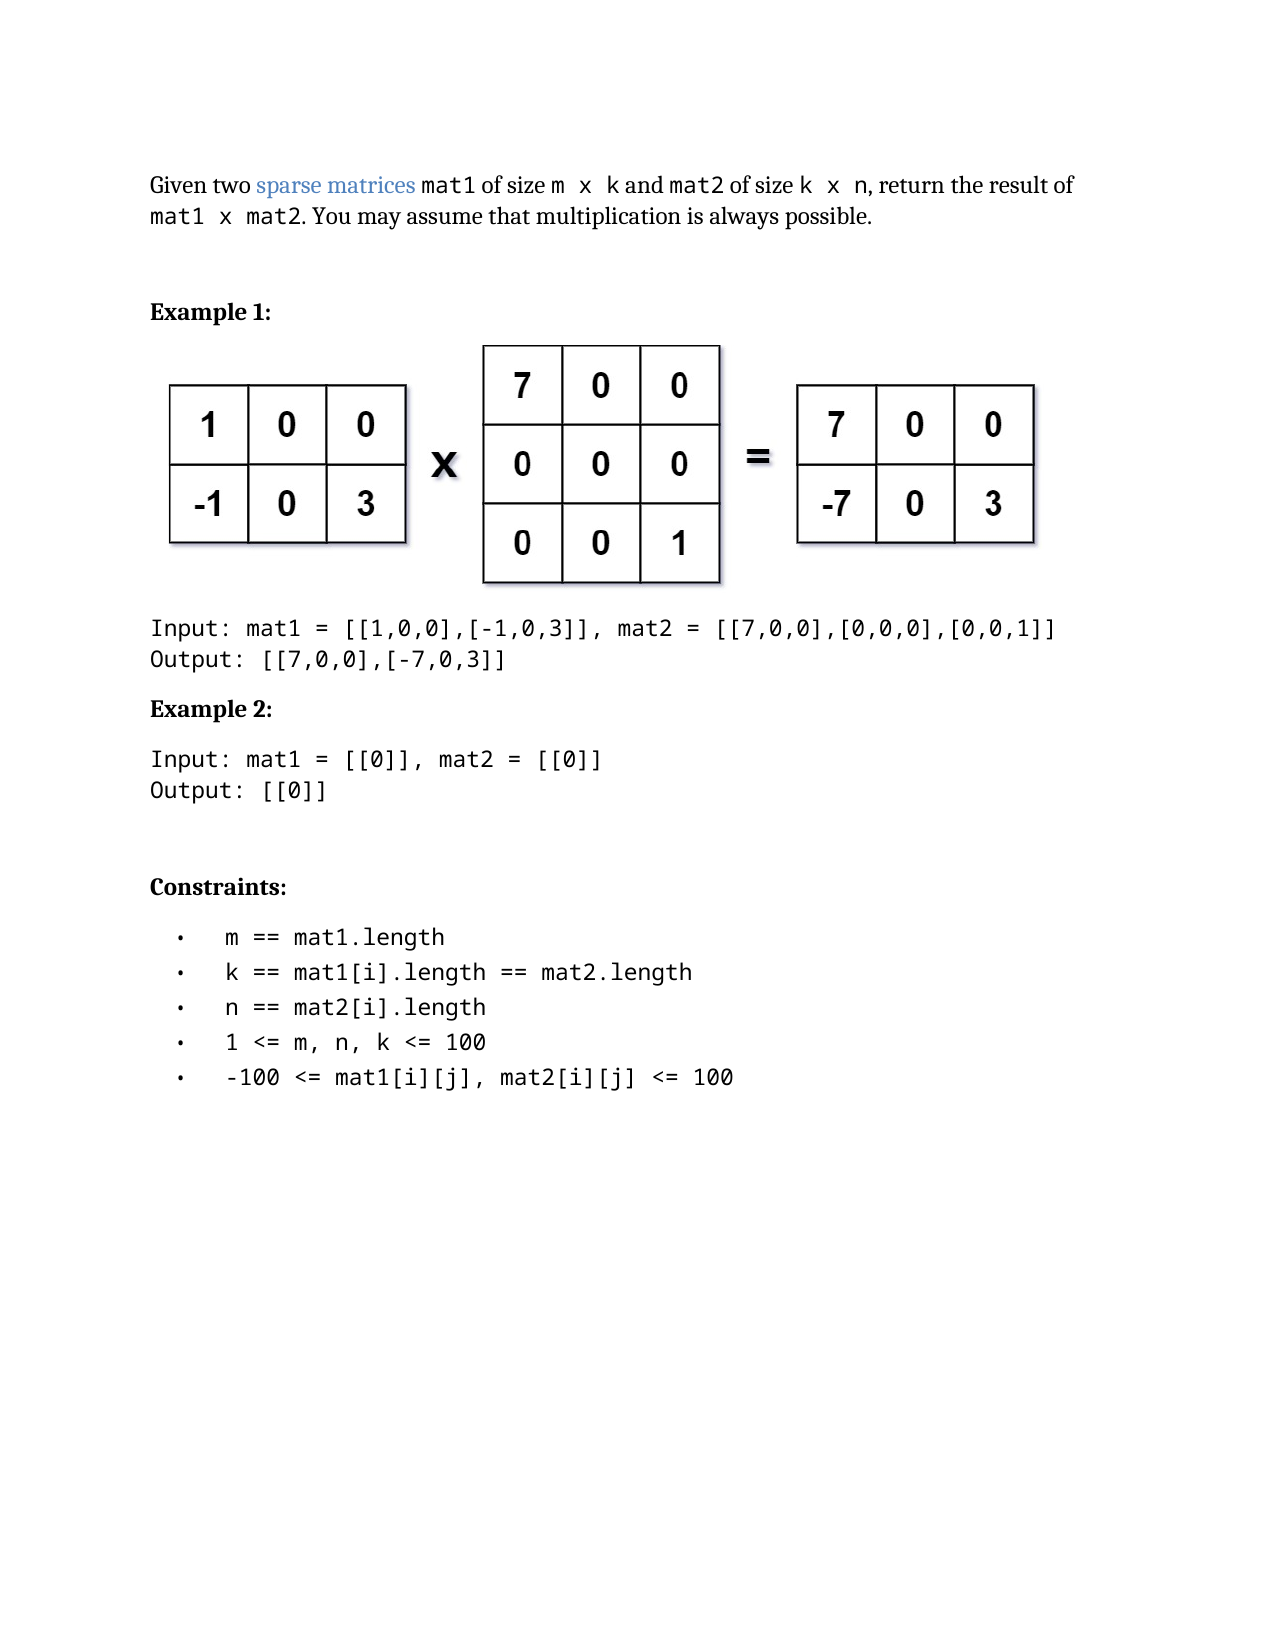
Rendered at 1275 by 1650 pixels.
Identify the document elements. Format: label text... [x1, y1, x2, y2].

text Input: mat1 = [[0]], mat2 = [[0]] Output: [[0]] [150, 742, 1125, 805]
text Input: mat1 = [[1,0,0],[-1,0,3]], mat2 = [[7,0,0],[0,0,0],[0,0,1]] Output: [[7,0,0],[-7,0,3]] [150, 612, 1125, 674]
picture [168, 345, 1044, 593]
list m == mat1.length [175, 921, 1125, 952]
text Given two sparse matrices mat1 of size m x k and mat2 of size k x n, return the result of mat1 x mat2. You may assume that multiplication is always possible. [150, 169, 1125, 231]
list k == mat1[i].length == mat2.length [175, 956, 1125, 987]
list -100 <= mat1[i][j], mat2[i][j] <= 100 [175, 1061, 1125, 1092]
list 1 <= m, n, k <= 100 [175, 1026, 1125, 1057]
text Example 2: [150, 695, 1125, 724]
text Example 1: [150, 297, 1125, 326]
text Constraints: [150, 873, 1125, 902]
list n == mat2[i].length [175, 991, 1125, 1022]
